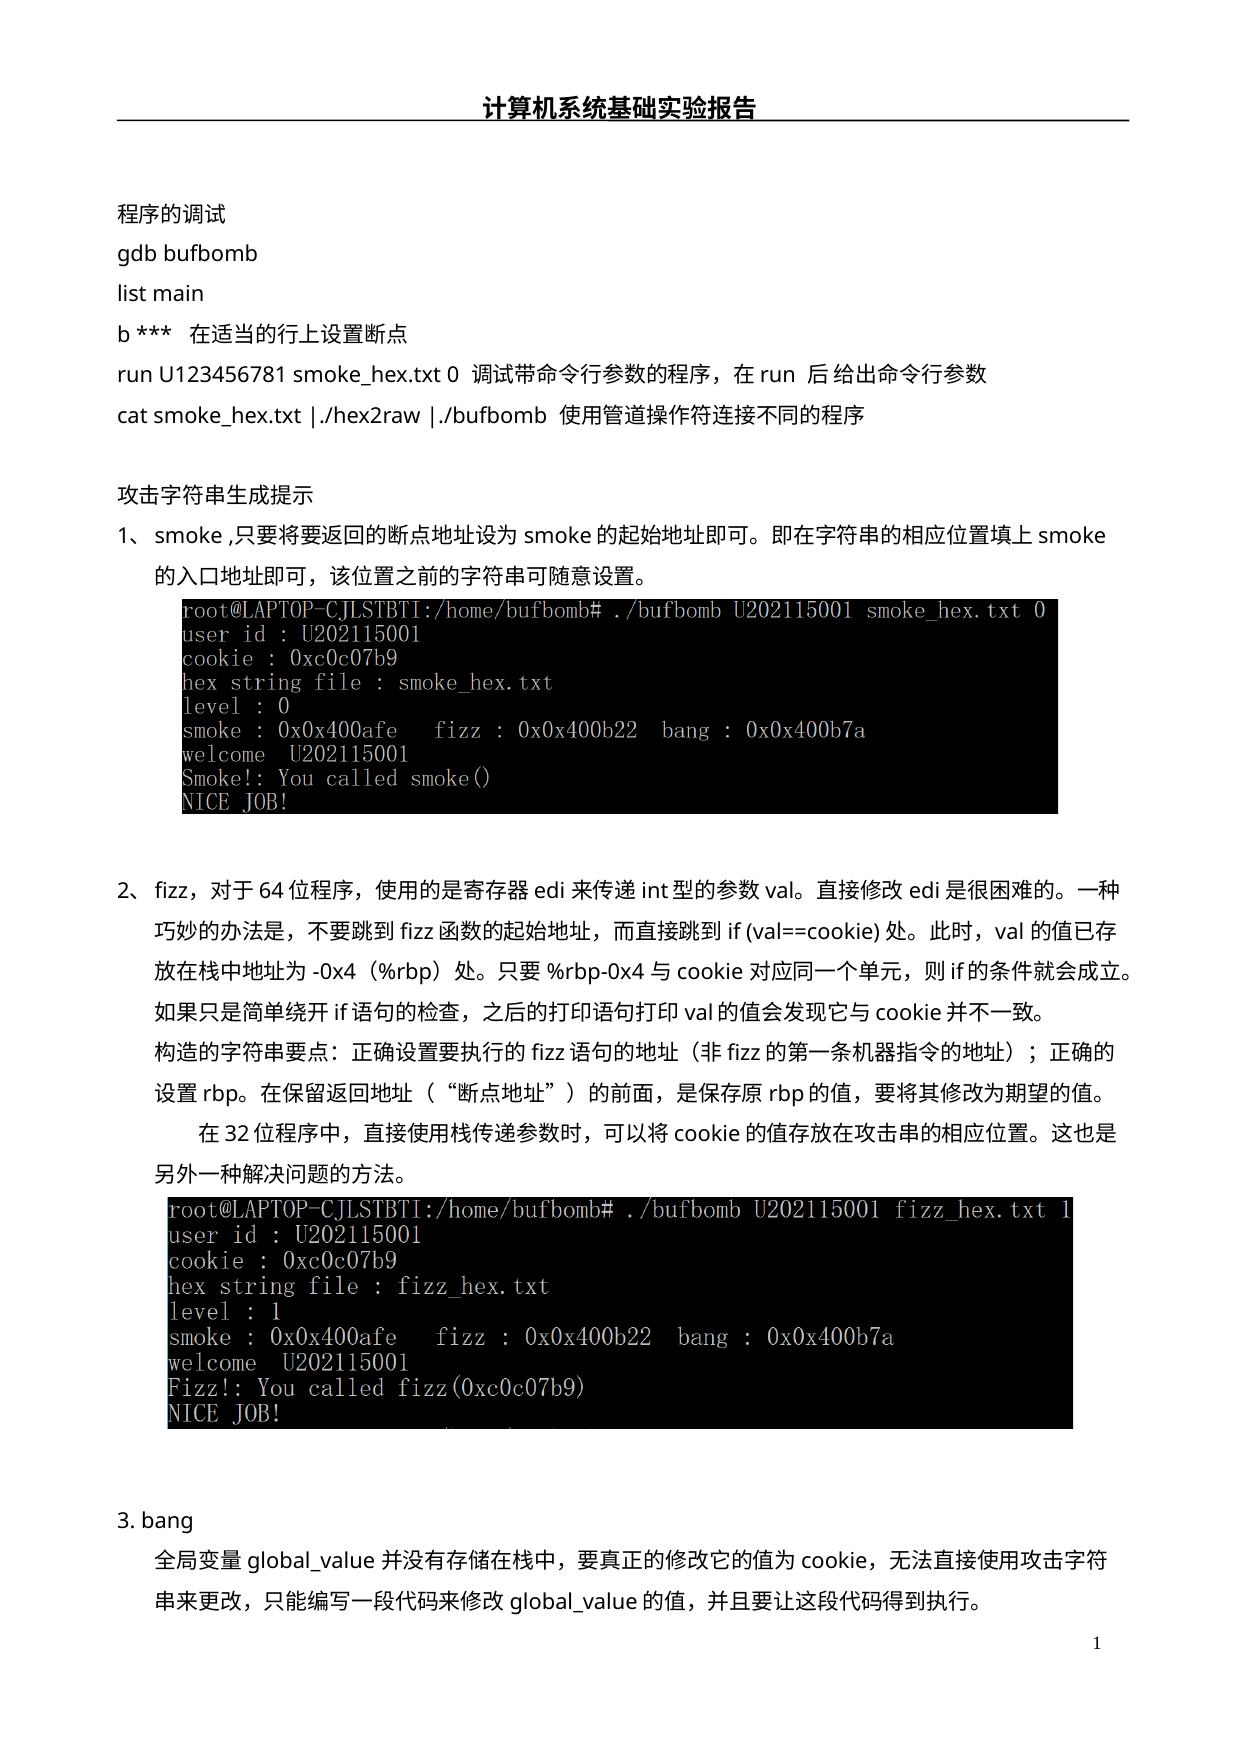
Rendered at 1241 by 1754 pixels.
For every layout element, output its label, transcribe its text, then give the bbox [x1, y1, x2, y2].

text run U123456781 smoke_hex.txt 0 调试带命令行参数的程序，在run 后 给出命令行参数 [117, 357, 1123, 389]
list 构造的字符串要点：正确设置要执行的 fizz语句的地址（非fizz的第一条机器指令的地址）；正确的设置rbp。在保留返回地址（“断点地址”）的前面，是保存原 rbp的值，要将其修改为期望的值。 [154, 1035, 1123, 1108]
text 攻击字符串生成提示 [117, 478, 1123, 510]
list smoke ,只要将要返回的断点地址设为 smoke的起始地址即可。即在字符串的相应位置填上smoke的入口地址即可，该位置之前的字符串可随意设置。 [117, 518, 1123, 591]
text list main [117, 277, 1123, 309]
text b *** 在适当的行上设置断点 [117, 317, 1123, 349]
text 程序的调试 [117, 196, 1123, 229]
picture [167, 1197, 1074, 1429]
list fizz，对于 64位程序，使用的是寄存器 edi 来传递 int型的参数 val。直接修改 edi 是很困难的。一种巧妙的办法是，不要跳到 fizz函数的起始地址，而直接跳到 if (val==cookie) 处。此时，val 的值已存放在栈中地址为 -0x4（%rbp）处。只要 %rbp-0x4 与 cookie 对应同一个单元，则if的条件就会成立。如果只是简单绕开if语句的检查，之后的打印语句打印 val的值会发现它与cookie并不一致。 [117, 873, 1123, 1027]
text 3. bang [117, 1503, 1123, 1536]
picture [182, 599, 1059, 814]
text gdb bufbomb [117, 237, 1123, 269]
list 全局变量 global_value 并没有存储在栈中，要真正的修改它的值为cookie，无法直接使用攻击字符串来更改，只能编写一段代码来修改 global_value的值，并且要让这段代码得到执行。 [154, 1543, 1123, 1616]
list 在32位程序中，直接使用栈传递参数时，可以将cookie的值存放在攻击串的相应位置。这也是另外一种解决问题的方法。 [154, 1116, 1123, 1189]
text cat smoke_hex.txt |./hex2raw |./bufbomb 使用管道操作符连接不同的程序 [117, 397, 1123, 430]
